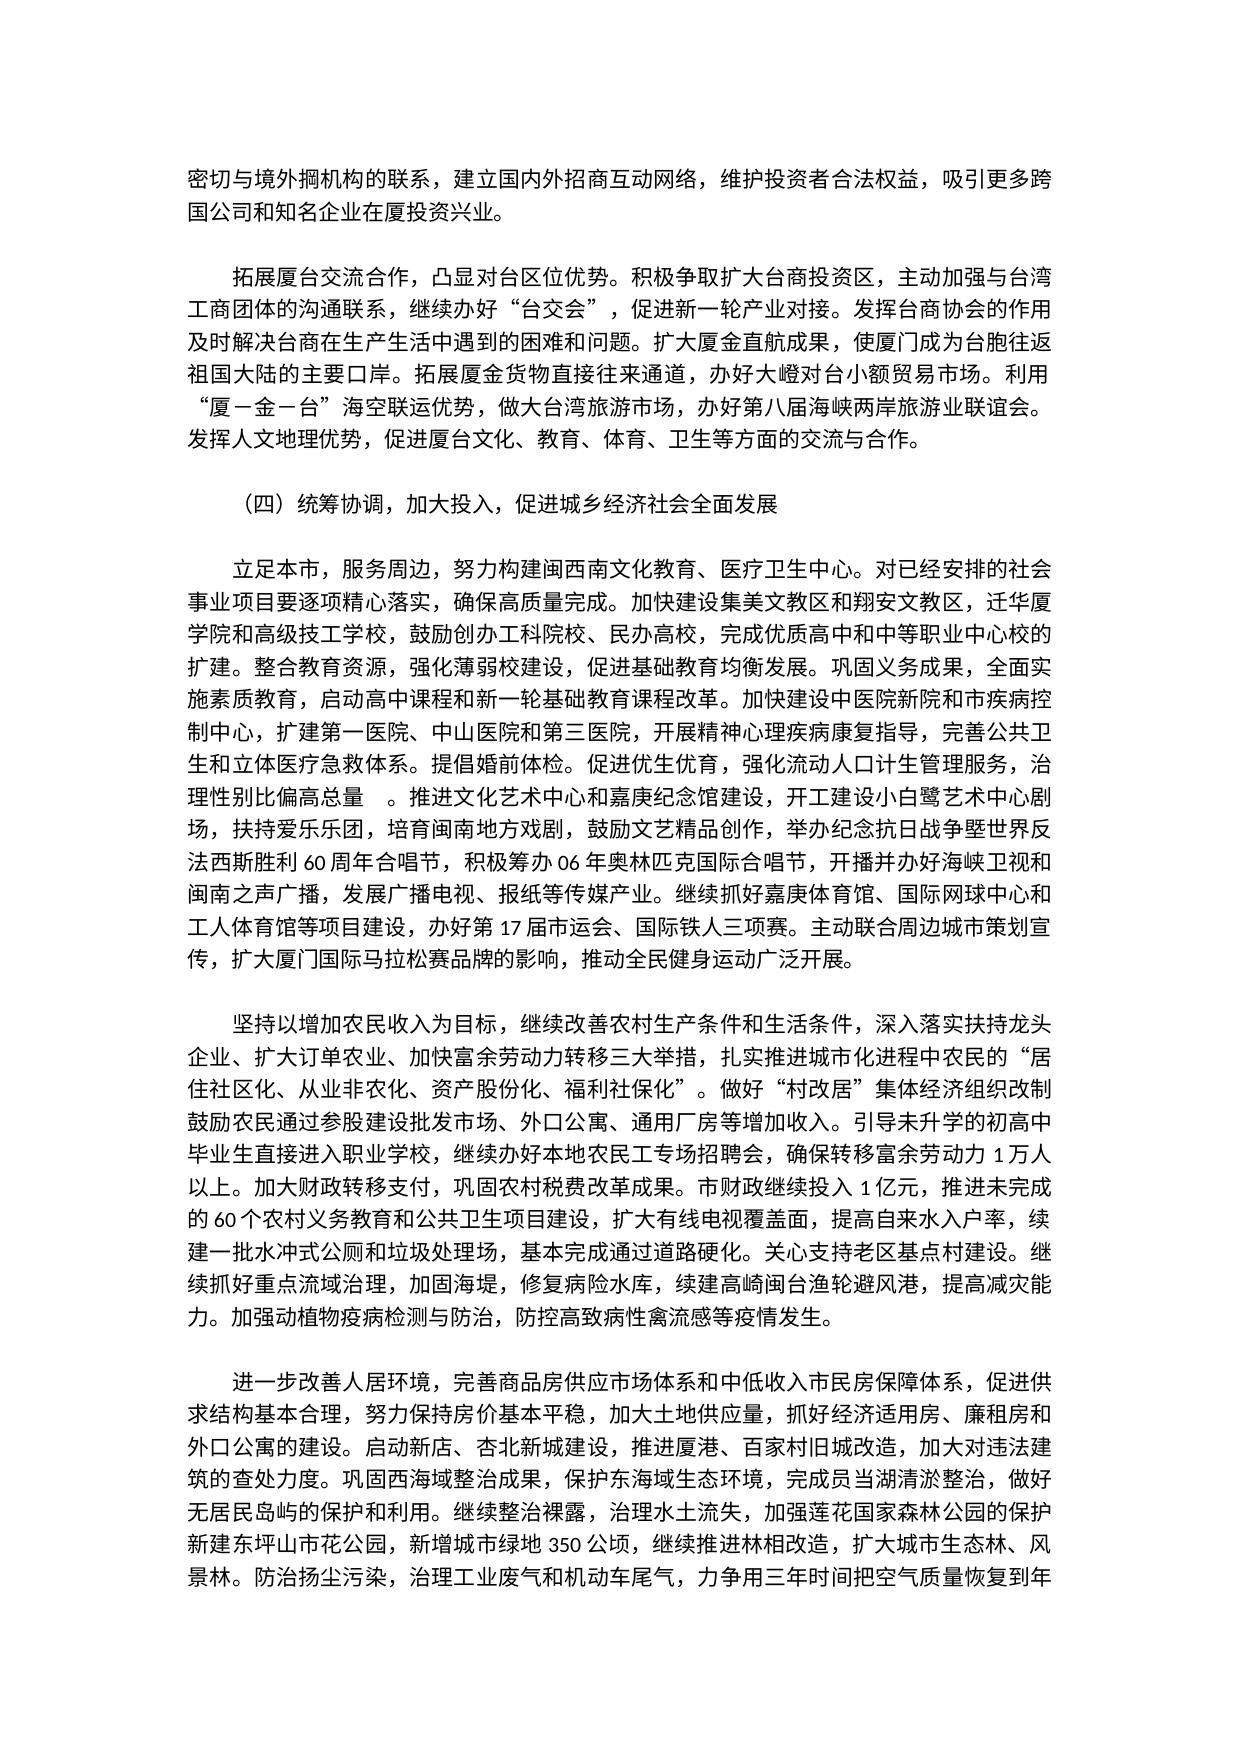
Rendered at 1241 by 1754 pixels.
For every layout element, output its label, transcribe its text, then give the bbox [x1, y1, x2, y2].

text 坚持以增加农民收入为目标，继续改善农村生产条件和生活条件，深入落实扶持龙头企业、扩大订单农业、加快富余劳动力转移三大举措，扎实推进城市化进程中农民的“居住社区化、从业非农化、资产股份化、福利社保化”。做好“村改居”集体经济组织改制，鼓励农民通过参股建设批发市场、外口公寓、通用厂房等增加收入。引导未升学的初高中毕业生直接进入职业学校，继续办好本地农民工专场招聘会，确保转移富余劳动力1万人以上。加大财政转移支付，巩固农村税费改革成果。市财政继续投入1亿元，推进未完成的60个农村义务教育和公共卫生项目建设，扩大有线电视覆盖面，提高自来水入户率，续建一批水冲式公厕和垃圾处理场，基本完成通过道路硬化。关心支持老区基点村建设。继续抓好重点流域治理，加固海堤，修复病险水库，续建高崎闽台渔轮避风港，提高减灾能力。加强动植物疫病检测与防治，防控高致病性禽流感等疫情发生。 [187, 1007, 1053, 1332]
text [187, 1364, 1053, 1592]
text 拓展厦台交流合作，凸显对台区位优势。积极争取扩大台商投资区，主动加强与台湾工商团体的沟通联系，继续办好“台交会”，促进新一轮产业对接。发挥台商协会的作用，及时解决台商在生产生活中遇到的困难和问题。扩大厦金直航成果，使厦门成为台胞往返祖国大陆的主要口岸。拓展厦金货物直接往来通道，办好大嶝对台小额贸易市场。利用“厦－金－台”海空联运优势，做大台湾旅游市场，办好第八届海峡两岸旅游业联谊会。发挥人文地理优势，促进厦台文化、教育、体育、卫生等方面的交流与合作。 [187, 259, 1053, 454]
text （四）统筹协调，加大投入，促进城乡经济社会全面发展 [187, 487, 1053, 519]
text 立足本市，服务周边，努力构建闽西南文化教育、医疗卫生中心。对已经安排的社会事业项目要逐项精心落实，确保高质量完成。加快建设集美文教区和翔安文教区，迁华厦学院和高级技工学校，鼓励创办工科院校、民办高校，完成优质高中和中等职业中心校的扩建。整合教育资源，强化薄弱校建设，促进基础教育均衡发展。巩固义务成果，全面实施素质教育，启动高中课程和新一轮基础教育课程改革。加快建设中医院新院和市疾病控制中心，扩建第一医院、中山医院和第三医院，开展精神心理疾病康复指导，完善公共卫生和立体医疗急救体系。提倡婚前体检。促进优生优育，强化流动人口计生管理服务，治理性别比偏高总量 。推进文化艺术中心和嘉庚纪念馆建设，开工建设小白鹭艺术中心剧场，扶持爱乐乐团，培育闽南地方戏剧，鼓励文艺精品创作，举办纪念抗日战争塈世界反法西斯胜利60周年合唱节，积极筹办06年奥林匹克国际合唱节，开播并办好海峡卫视和闽南之声广播，发展广播电视、报纸等传媒产业。继续抓好嘉庚体育馆、国际网球中心和工人体育馆等项目建设，办好第17届市运会、国际铁人三项赛。主动联合周边城市策划宣传，扩大厦门国际马拉松赛品牌的影响，推动全民健身运动广泛开展。 [187, 552, 1053, 974]
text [187, 162, 1053, 227]
